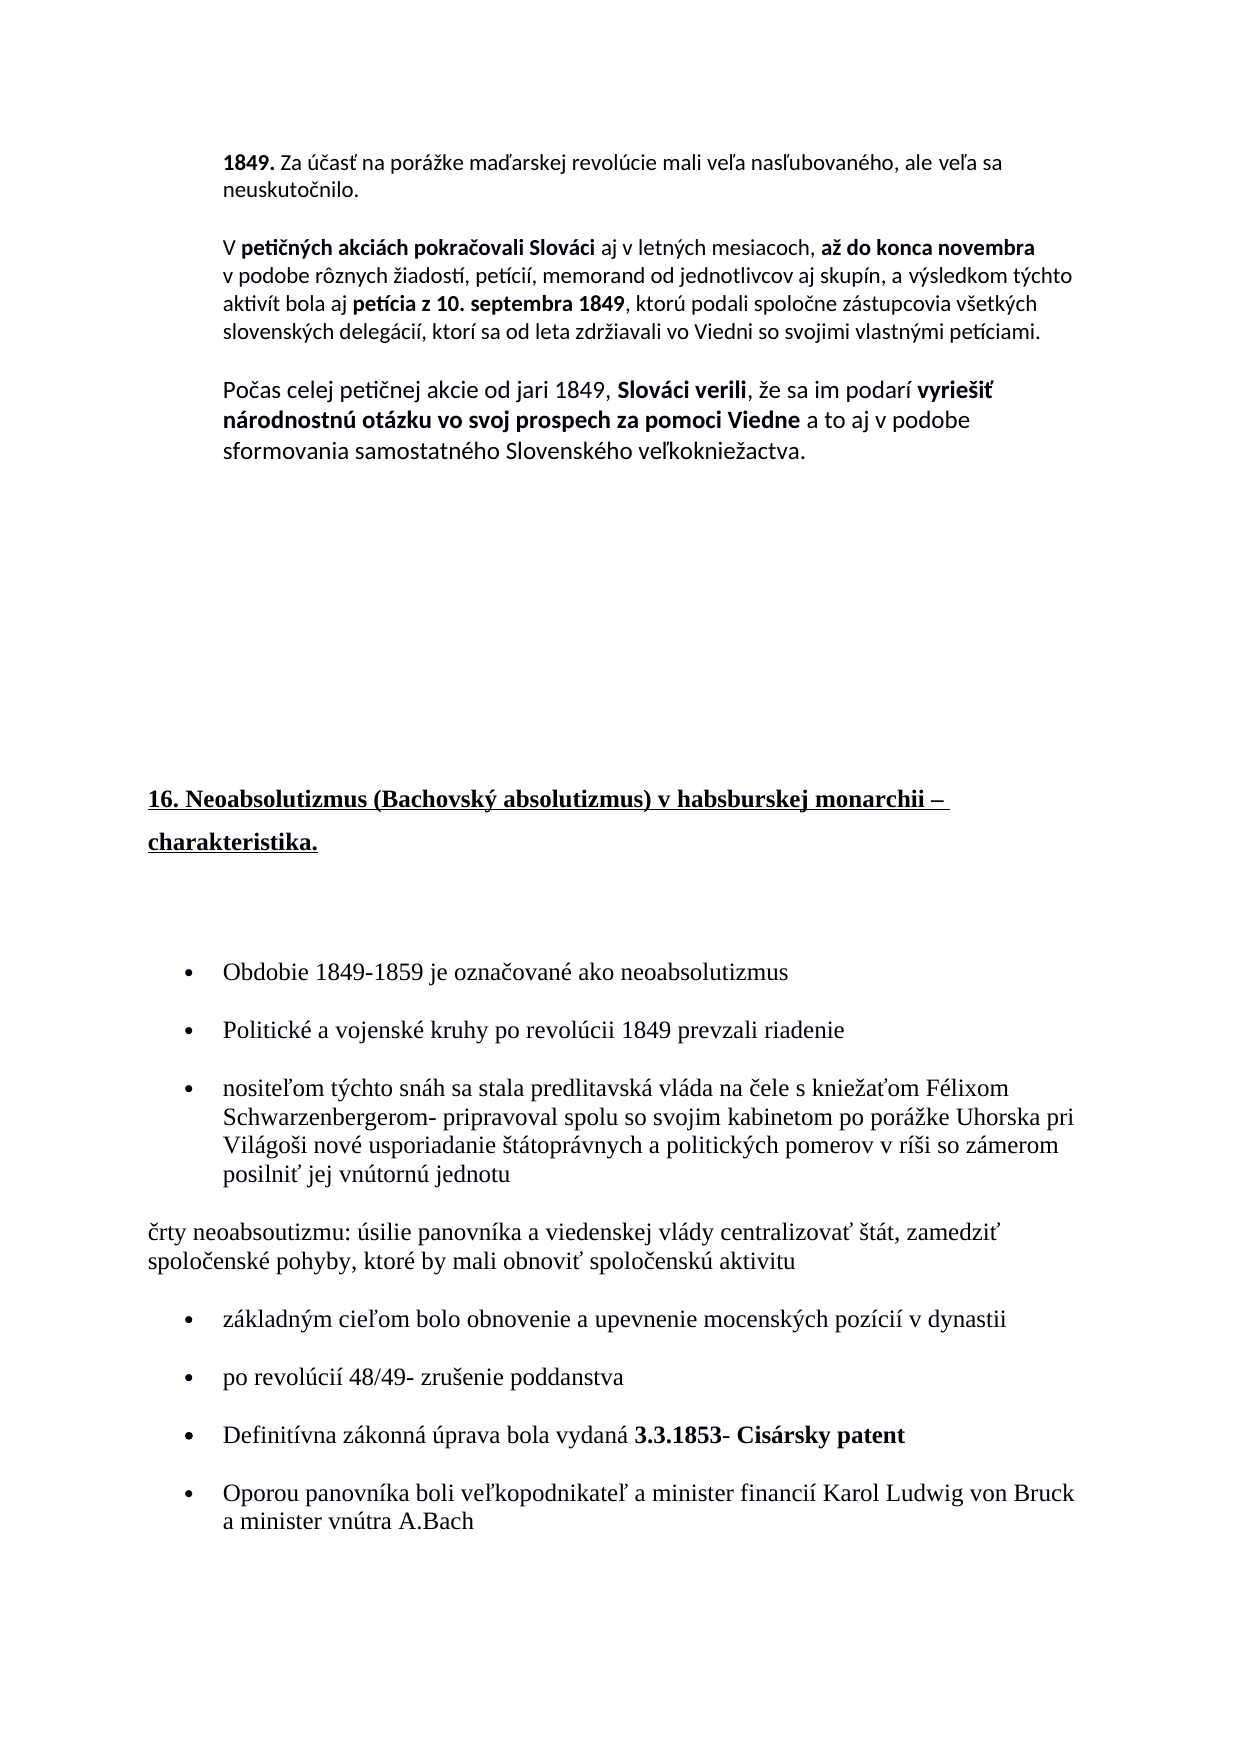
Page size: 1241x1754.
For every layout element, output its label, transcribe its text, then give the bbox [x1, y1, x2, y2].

list základným cieľom bolo obnovenie a upevnenie mocenských pozícií v dynastii [185, 1304, 1093, 1333]
list Politické a vojenské kruhy po revolúcii 1849 prevzali riadenie [185, 1015, 1093, 1044]
text 16. Neoabsolutizmus (Bachovský absolutizmus) v habsburskej monarchii – charakteristika. [148, 784, 1093, 856]
text črty neoabsoutizmu: úsilie panovníka a viedenskej vlády centralizovať štát, zamedziť spoločenské pohyby, ktoré by mali obnoviť spoločenskú aktivitu [148, 1217, 1093, 1275]
list po revolúcií 48/49- zrušenie poddanstva [185, 1362, 1093, 1391]
text V petičných akciách pokračovali Slováci aj v letných mesiacoch, až do konca novembra v podobe rôznych žiadostí, petícií, memorand od jednotlivcov aj skupín, a výsledkom týchto aktivít bola aj petícia z 10. septembra 1849, ktorú podali spoločne zástupcovia všetkých slovenských delegácií, ktorí sa od leta zdržiavali vo Viedni so svojimi vlastnými petíciami. [223, 233, 1093, 345]
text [223, 148, 1093, 204]
list Oporou panovníka boli veľkopodnikateľ a minister financií Karol Ludwig von Bruck a minister vnútra A.Bach [185, 1478, 1093, 1535]
text Počas celej petičnej akcie od jari 1849, Slováci verili, že sa im podarí vyriešiť národnostnú otázku vo svoj prospech za pomoci Viedne a to aj v podobe sformovania samostatného Slovenského veľkokniežactva. [223, 374, 1093, 466]
list Obdobie 1849-1859 je označované ako neoabsolutizmus [185, 957, 1093, 986]
list nositeľom týchto snáh sa stala predlitavská vláda na čele s kniežaťom Félixom Schwarzenbergerom- pripravoval spolu so svojim kabinetom po porážke Uhorska pri Világoši nové usporiadanie štátoprávnych a politických pomerov v ríši so zámerom posilniť jej vnútornú jednotu [185, 1073, 1093, 1188]
list Definitívna zákonná úprava bola vydaná 3.3.1853- Cisársky patent [185, 1420, 1093, 1448]
